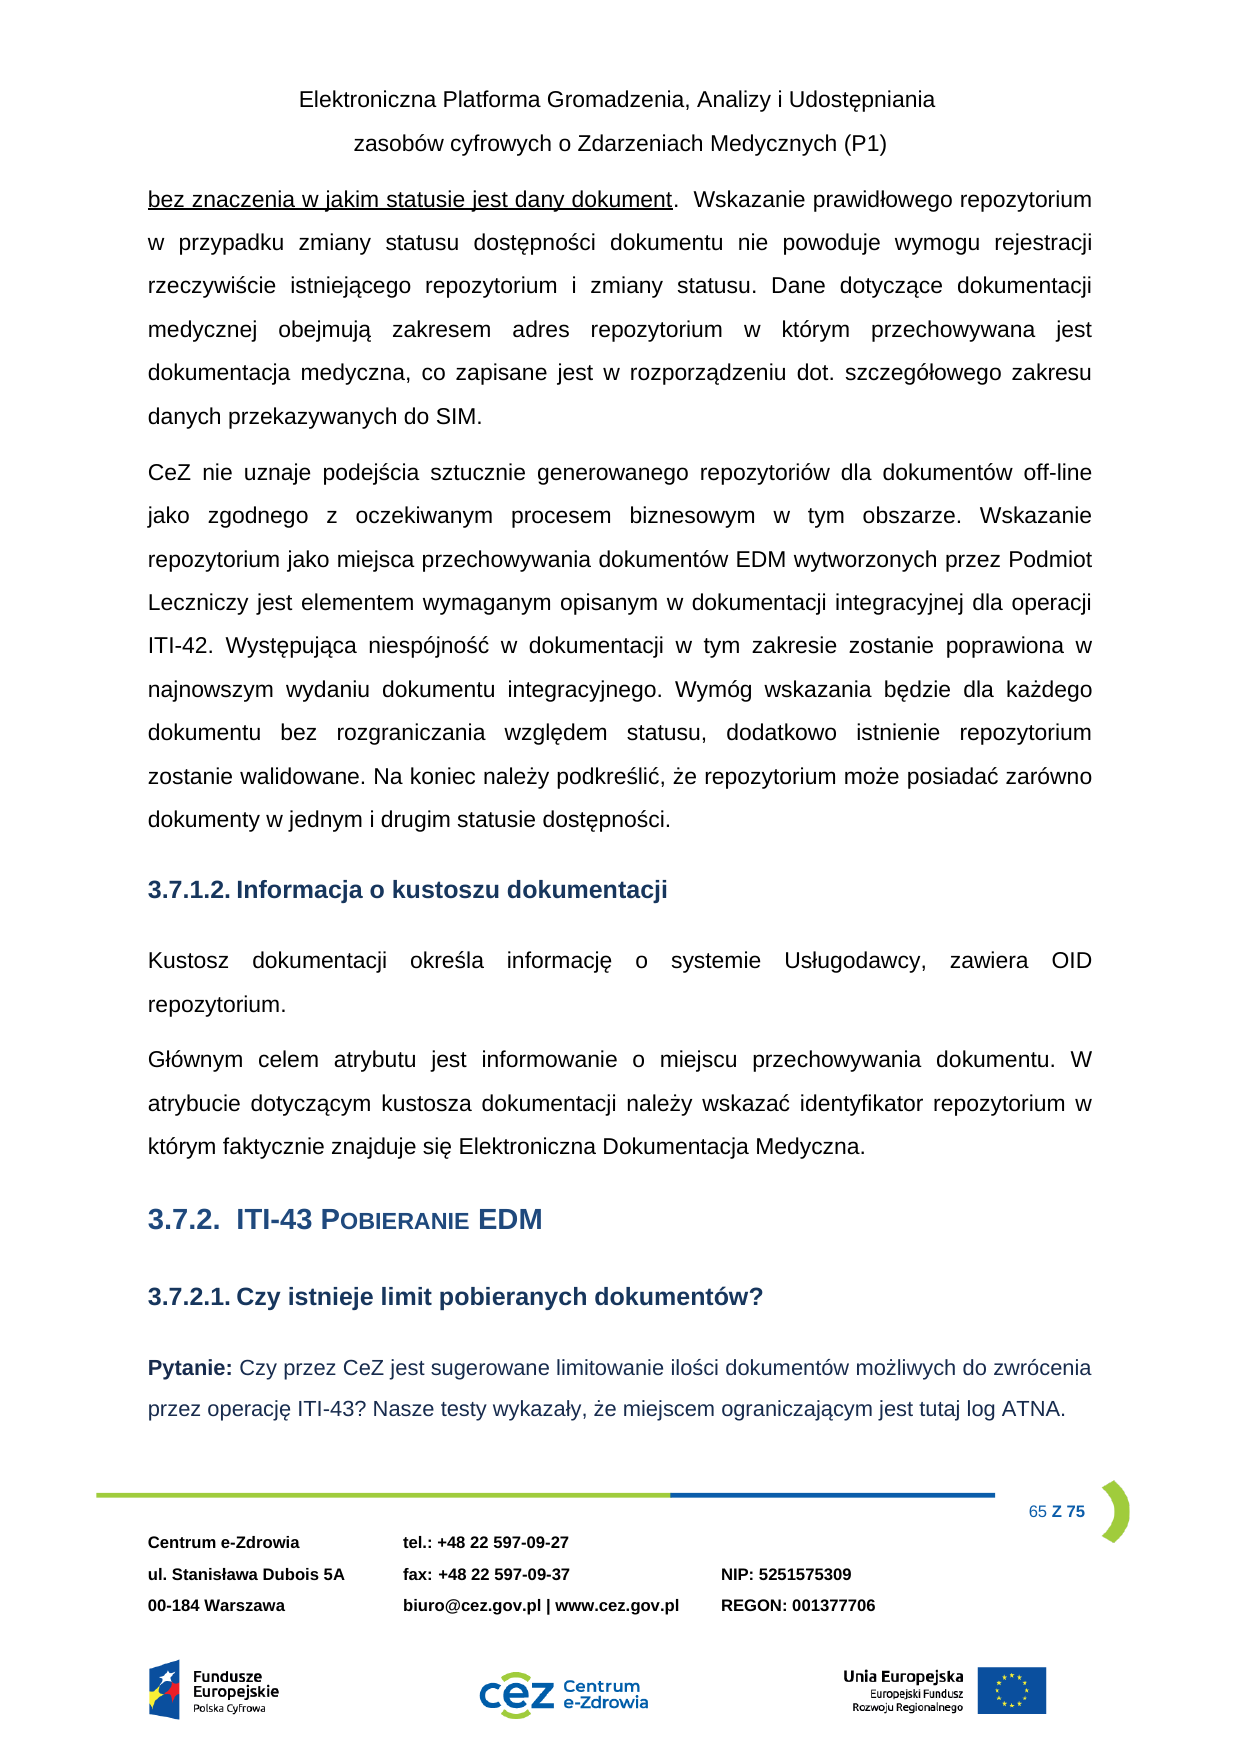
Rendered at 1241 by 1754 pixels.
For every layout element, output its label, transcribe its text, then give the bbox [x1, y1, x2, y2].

text Głównym celem atrybutu jest informowanie o miejscu przechowywania dokumentu. W atrybucie dotyczącym kustosza dokumentacji należy wskazać identyfikator repozytorium w którym faktycznie znajduje się Elektroniczna Dokumentacja Medyczna. [148, 1046, 1093, 1160]
picture [142, 1657, 285, 1722]
subtitle Informacja o kustoszu dokumentacji [148, 875, 1093, 903]
subtitle Czy istnieje limit pobieranych dokumentów? [148, 1282, 1093, 1311]
subtitle ITI-43 Pobieranie EDM [148, 1202, 1093, 1235]
picture [1101, 1480, 1130, 1543]
text CeZ nie uznaje podejścia sztucznie generowanego repozytoriów dla dokumentów off-line jako zgodnego z oczekiwanym procesem biznesowym w tym obszarze. Wskazanie repozytorium jako miejsca przechowywania dokumentów EDM wytworzonych przez Podmiot Leczniczy jest elementem wymaganym opisanym w dokumentacji integracyjnej dla operacji ITI-42. Występująca niespójność w dokumentacji w tym zakresie zostanie poprawiona w najnowszym wydaniu dokumentu integracyjnego. Wymóg wskazania będzie dla każdego dokumentu bez rozgraniczania względem statusu, dodatkowo istnienie repozytorium zostanie walidowane. Na koniec należy podkreślić, że repozytorium może posiadać zarówno dokumenty w jednym i drugim statusie dostępności. [148, 459, 1093, 833]
text Kustosz dokumentacji określa informację o systemie Usługodawcy, zawiera OID repozytorium. [148, 947, 1093, 1017]
picture [835, 1666, 1055, 1715]
picture [477, 1671, 649, 1719]
text Pytanie: Czy przez CeZ jest sugerowane limitowanie ilości dokumentów możliwych do zwrócenia przez operację ITI-43? Nasze testy wykazały, że miejscem ograniczającym jest tutaj log ATNA. [148, 1354, 1093, 1421]
